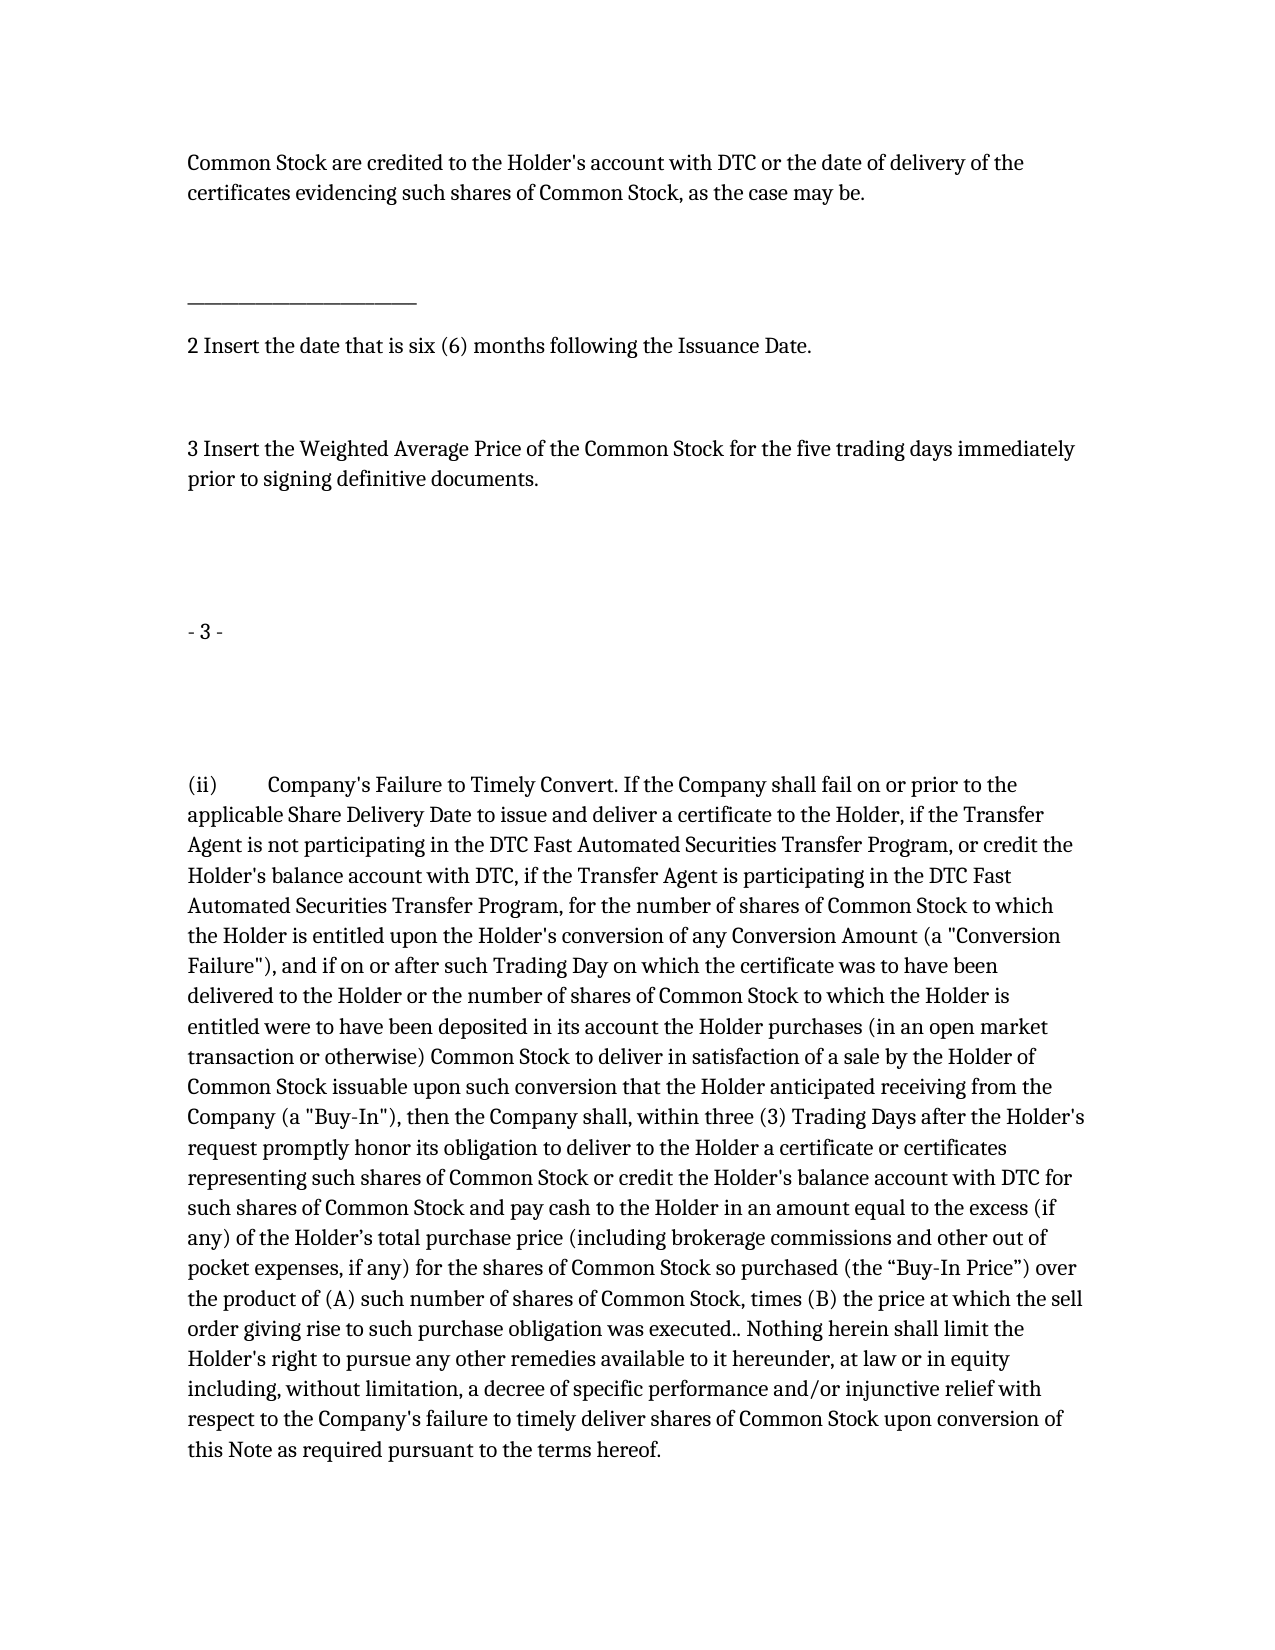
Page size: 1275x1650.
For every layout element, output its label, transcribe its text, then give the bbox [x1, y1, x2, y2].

text - 3 - [187, 619, 1087, 645]
text 3 Insert the Weighted Average Price of the Common Stock for the five trading days immediately prior to signing definitive documents. [187, 435, 1087, 492]
text (ii) Company's Failure to Timely Convert. If the Company shall fail on or prior to the applicable Share Delivery Date to issue and deliver a certificate to the Holder, if the Transfer Agent is not participating in the DTC Fast Automated Securities Transfer Program, or credit the Holder's balance account with DTC, if the Transfer Agent is participating in the DTC Fast Automated Securities Transfer Program, for the number of shares of Common Stock to which the Holder is entitled upon the Holder's conversion of any Conversion Amount (a "Conversion Failure"), and if on or after such Trading Day on which the certificate was to have been delivered to the Holder or the number of shares of Common Stock to which the Holder is entitled were to have been deposited in its account the Holder purchases (in an open market transaction or otherwise) Common Stock to deliver in satisfaction of a sale by the Holder of Common Stock issuable upon such conversion that the Holder anticipated receiving from the Company (a "Buy-In"), then the Company shall, within three (3) Trading Days after the Holder's request promptly honor its obligation to deliver to the Holder a certificate or certificates representing such shares of Common Stock or credit the Holder's balance account with DTC for such shares of Common Stock and pay cash to the Holder in an amount equal to the excess (if any) of the Holder’s total purchase price (including brokerage commissions and other out of pocket expenses, if any) for the shares of Common Stock so purchased (the “Buy-In Price”) over the product of (A) such number of shares of Common Stock, times (B) the price at which the sell order giving rise to such purchase obligation was executed.. Nothing herein shall limit the Holder's right to pursue any other remedies available to it hereunder, at law or in equity including, without limitation, a decree of specific performance and/or injunctive relief with respect to the Company's failure to timely deliver shares of Common Stock upon conversion of this Note as required pursuant to the terms hereof. [187, 772, 1087, 1463]
text ___________________________ [187, 282, 1087, 309]
text 2 Insert the date that is six (6) months following the Issuance Date. [187, 333, 1087, 360]
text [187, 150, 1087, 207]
